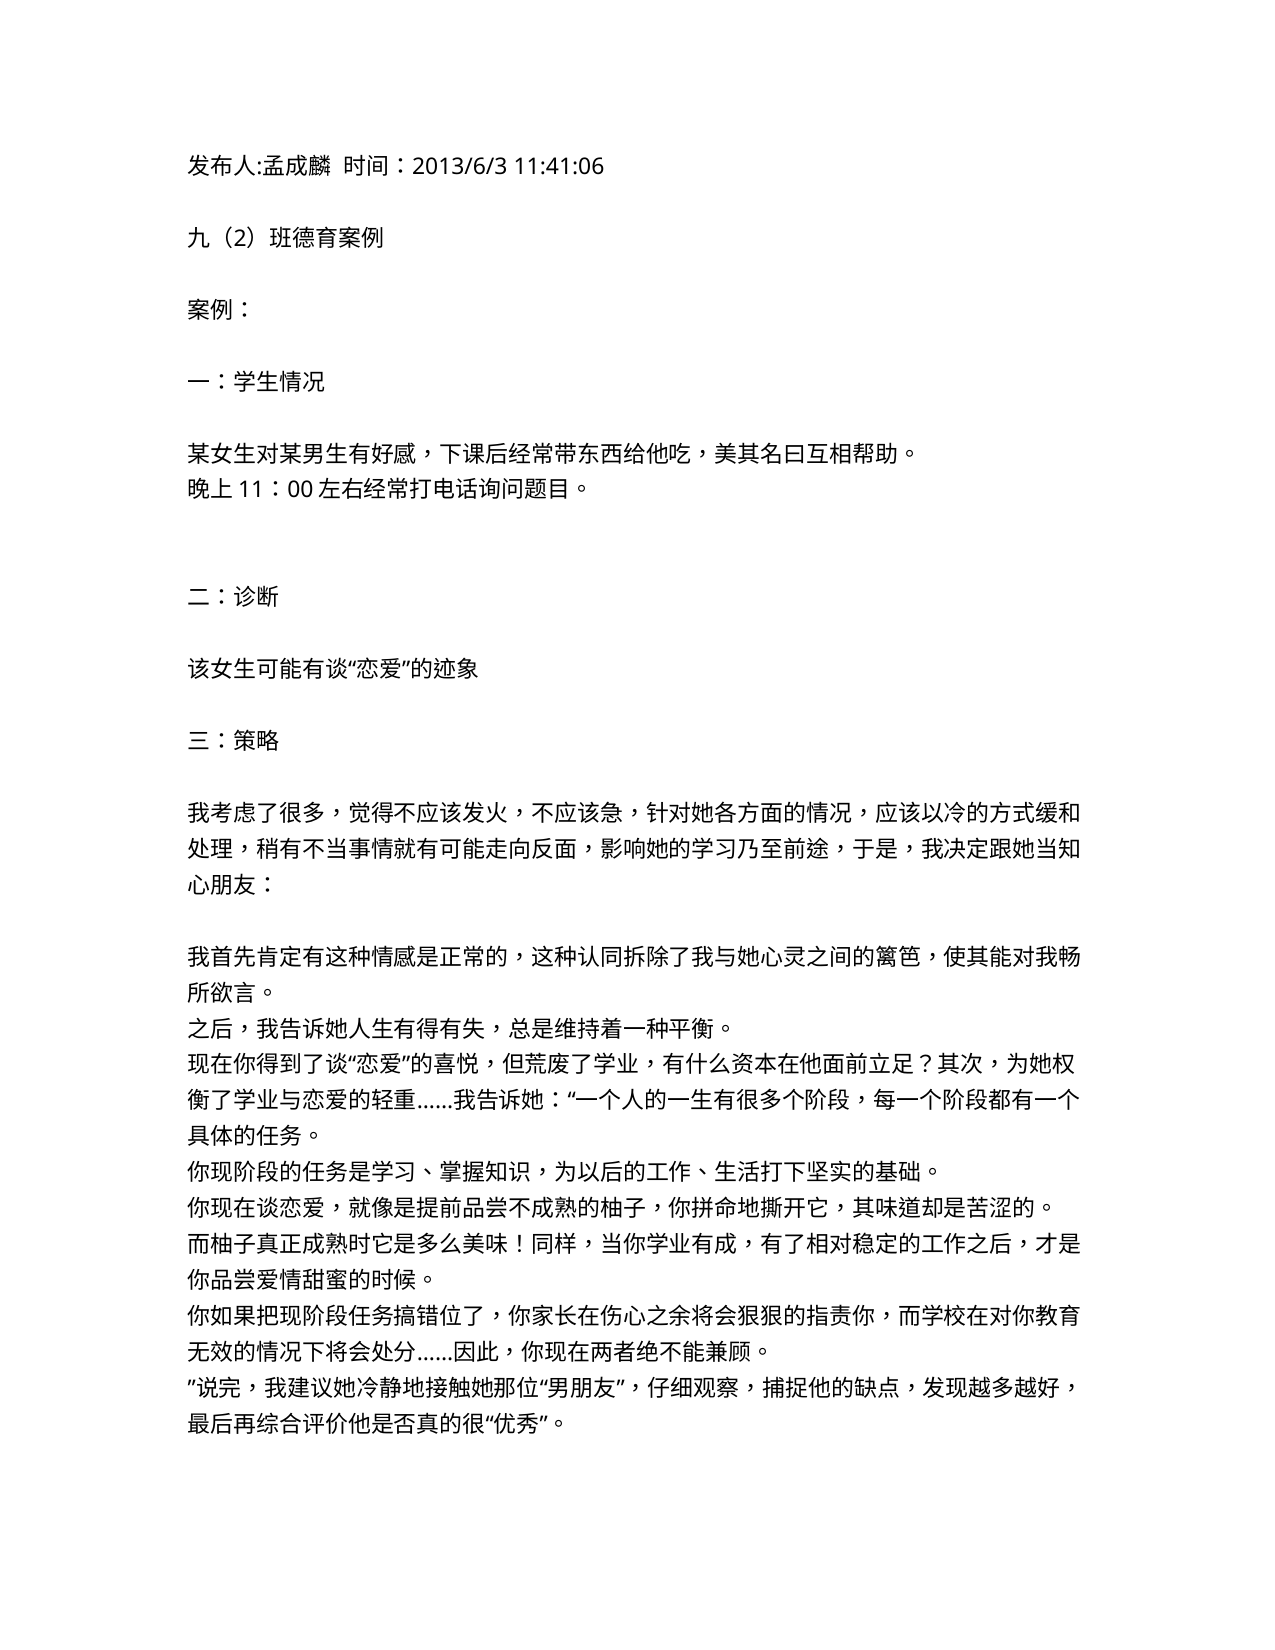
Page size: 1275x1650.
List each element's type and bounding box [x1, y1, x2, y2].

text [187, 150, 1087, 1475]
